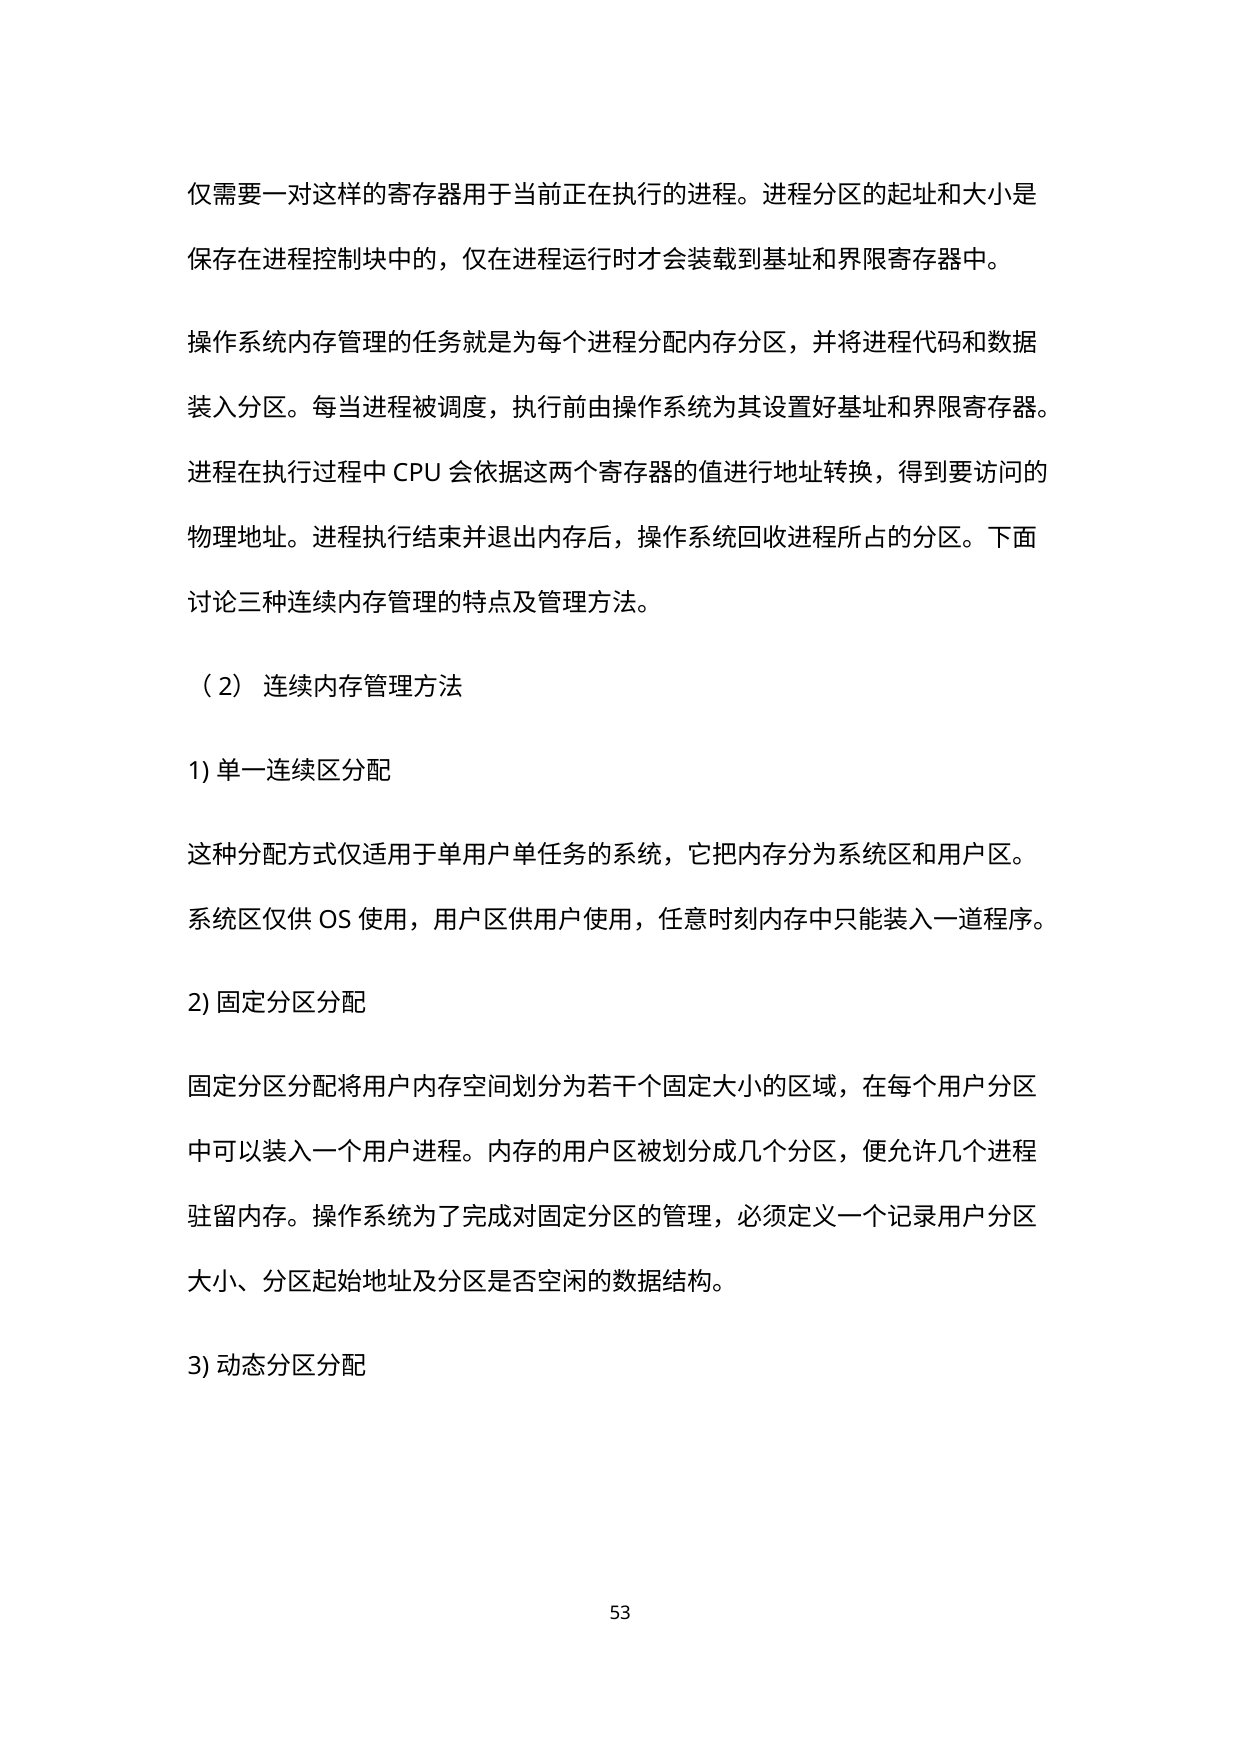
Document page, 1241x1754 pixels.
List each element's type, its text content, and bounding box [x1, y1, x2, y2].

text 这种分配方式仅适用于单用户单任务的系统，它把内存分为系统区和用户区。系统区仅供 OS 使用，用户区供用户使用，任意时刻内存中只能装入一道程序。 [187, 820, 1053, 950]
text 操作系统内存管理的任务就是为每个进程分配内存分区，并将进程代码和数据装入分区。每当进程被调度，执行前由操作系统为其设置好基址和界限寄存器。进程在执行过程中CPU 会依据这两个寄存器的值进行地址转换，得到要访问的物理地址。进程执行结束并退出内存后，操作系统回收进程所占的分区。下面讨论三种连续内存管理的特点及管理方法。 [187, 308, 1053, 633]
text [187, 160, 1053, 290]
text 固定分区分配将用户内存空间划分为若干个固定大小的区域，在每个用户分区中可以装入一个用户进程。内存的用户区被划分成几个分区，便允许几个进程驻留内存。操作系统为了完成对固定分区的管理，必须定义一个记录用户分区大小、分区起始地址及分区是否空闲的数据结构。 [187, 1052, 1053, 1312]
text 2) 固定分区分配 [187, 968, 1053, 1033]
text （ 2） 连续内存管理方法 [187, 652, 1053, 717]
text 1) 单一连续区分配 [187, 736, 1053, 801]
text 3) 动态分区分配 [187, 1331, 1053, 1396]
